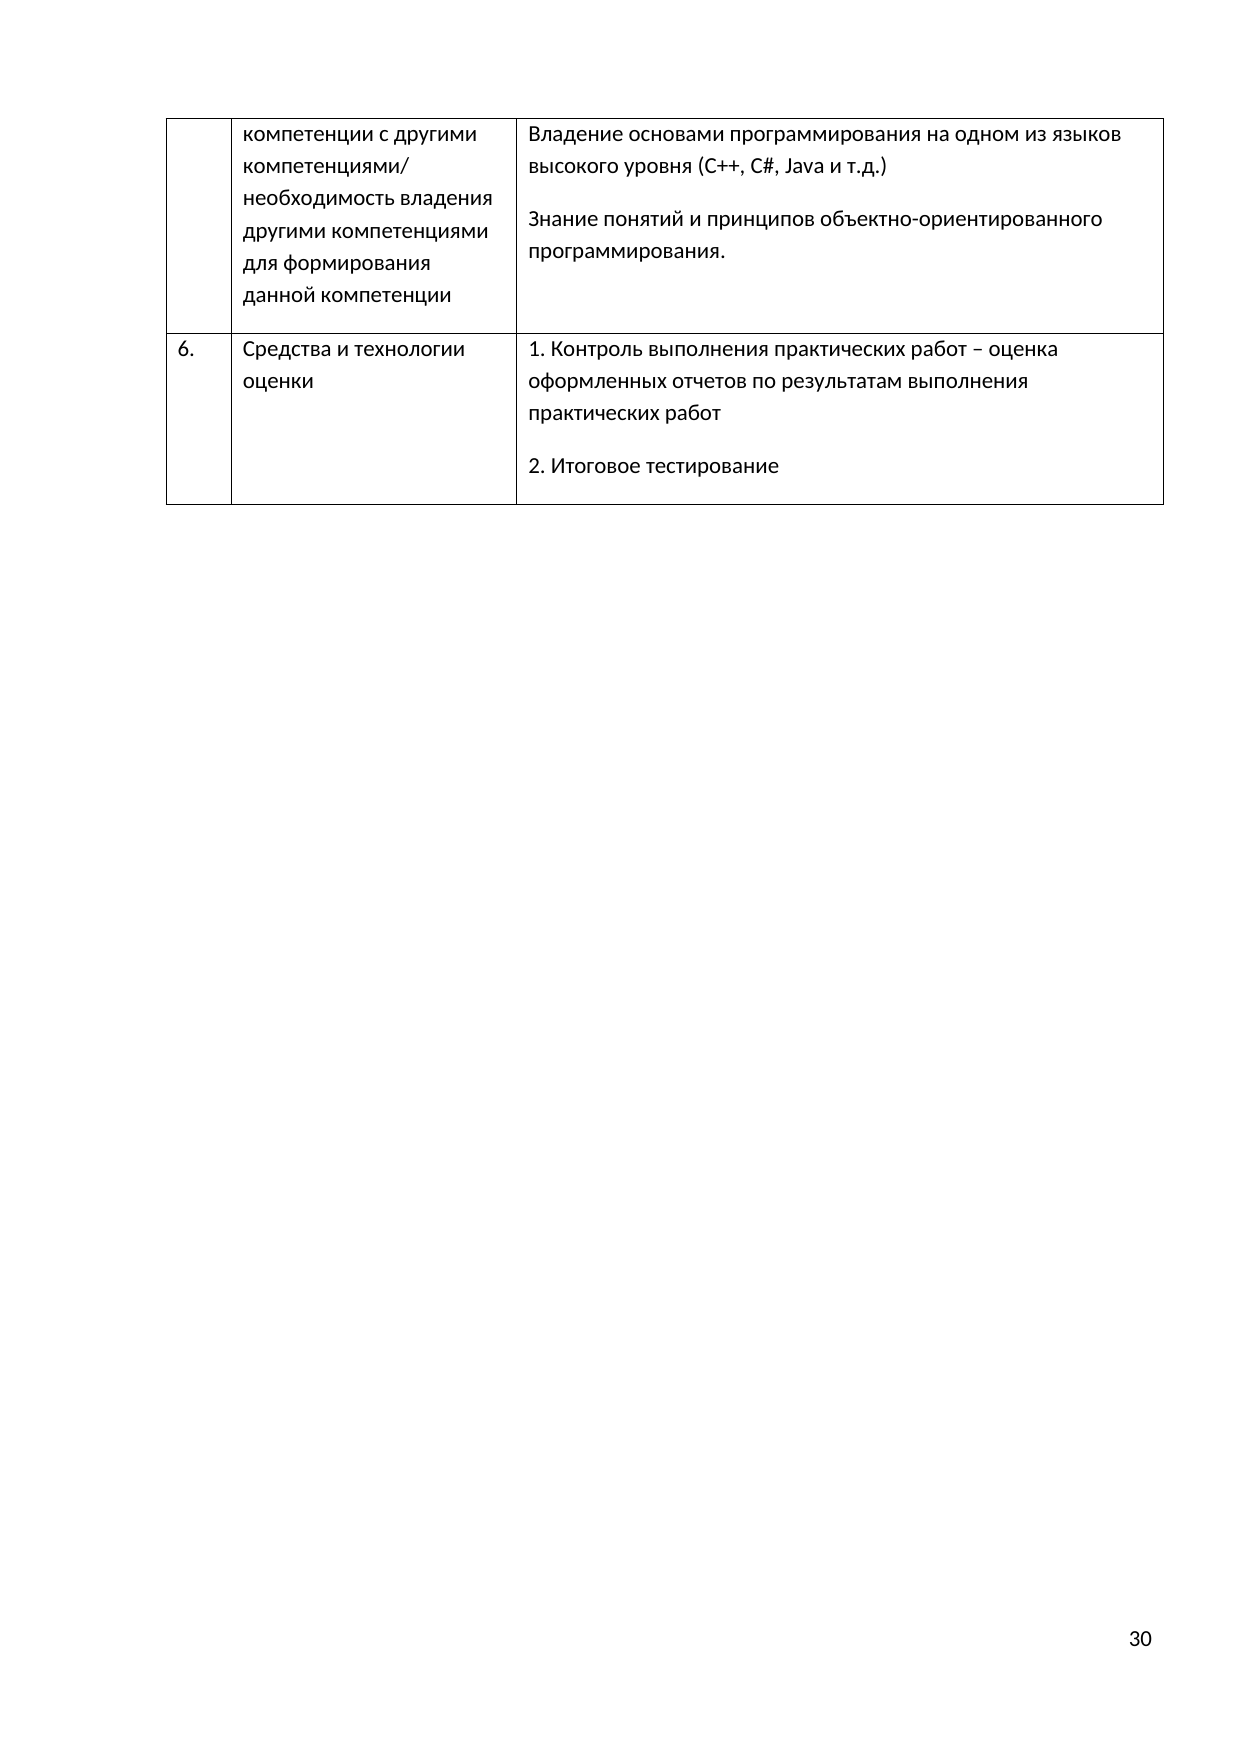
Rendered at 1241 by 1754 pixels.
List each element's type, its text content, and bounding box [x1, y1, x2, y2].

table_cell 1. Контроль выполнения практических работ – оценка оформленных отчетов по результатам выполнения практических работ 2. Итоговое тестирование [517, 334, 1163, 504]
table_cell 5. [167, 119, 231, 333]
table_cell Средства и технологии оценки [232, 334, 516, 504]
table_cell 6. [167, 334, 231, 504]
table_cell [232, 119, 516, 333]
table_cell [517, 119, 1163, 333]
